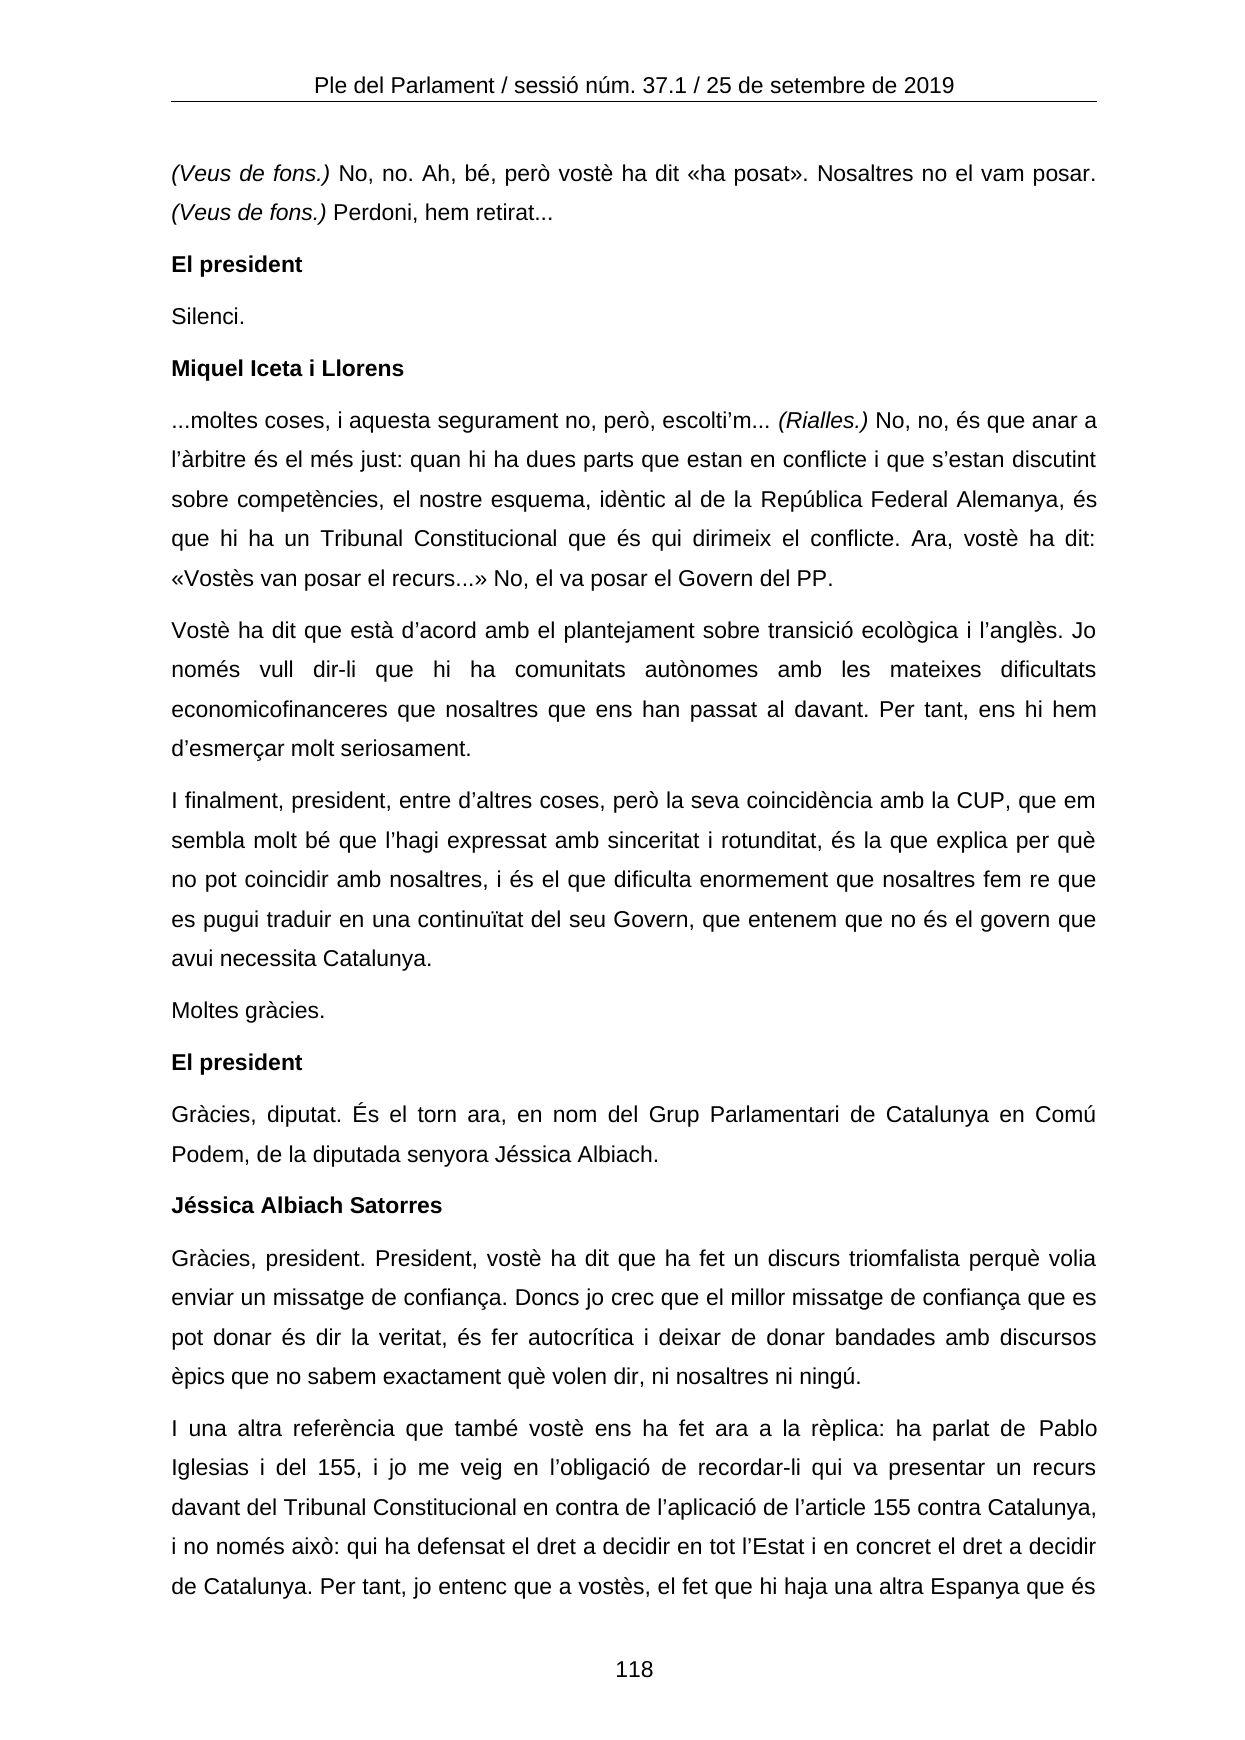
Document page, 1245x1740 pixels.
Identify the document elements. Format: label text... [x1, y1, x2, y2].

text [171, 1415, 1097, 1599]
text Gràcies, president. President, vostè ha dit que ha fet un discurs triomfalista perquè volia enviar un missatge de confiança. Doncs jo crec que el millor missatge de confiança que es pot donar és dir la veritat, és fer autocrítica i deixar de donar bandades amb discursos èpics que no sabem exactament què volen dir, ni nosaltres ni ningú. [171, 1244, 1097, 1389]
text Gràcies, diputat. És el torn ara, en nom del Grup Parlamentari de Catalunya en Comú Podem, de la diputada senyora Jéssica Albiach. [171, 1101, 1097, 1167]
text Jéssica Albiach Satorres [171, 1192, 1097, 1219]
text Miquel Iceta i Llorens [171, 355, 1097, 381]
text Moltes gràcies. [171, 997, 1097, 1023]
text Vostè ha dit que està d’acord amb el plantejament sobre transició ecològica i l’anglès. Jo només vull dir-li que hi ha comunitats autònomes amb les mateixes dificultats economicofinanceres que nosaltres que ens han passat al davant. Per tant, ens hi hem d’esmerçar molt seriosament. [171, 617, 1097, 762]
text El president [171, 251, 1097, 277]
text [171, 159, 1097, 225]
text I finalment, president, entre d’altres coses, però la seva coincidència amb la CUP, que em sembla molt bé que l’hagi expressat amb sinceritat i rotunditat, és la que explica per què no pot coincidir amb nosaltres, i és el que dificulta enormement que nosaltres fem re que es pugui traduir en una continuïtat del seu Govern, que entenem que no és el govern que avui necessita Catalunya. [171, 787, 1097, 971]
text El president [171, 1049, 1097, 1075]
text Silenci. [171, 303, 1097, 329]
text ...moltes coses, i aquesta segurament no, però, escolti’m... (Rialles.) No, no, és que anar a l’àrbitre és el més just: quan hi ha dues parts que estan en conflicte i que s’estan discutint sobre competències, el nostre esquema, idèntic al de la República Federal Alemanya, és que hi ha un Tribunal Constitucional que és qui dirimeix el conflicte. Ara, vostè ha dit: «Vostès van posar el recurs...» No, el va posar el Govern del PP. [171, 407, 1097, 591]
